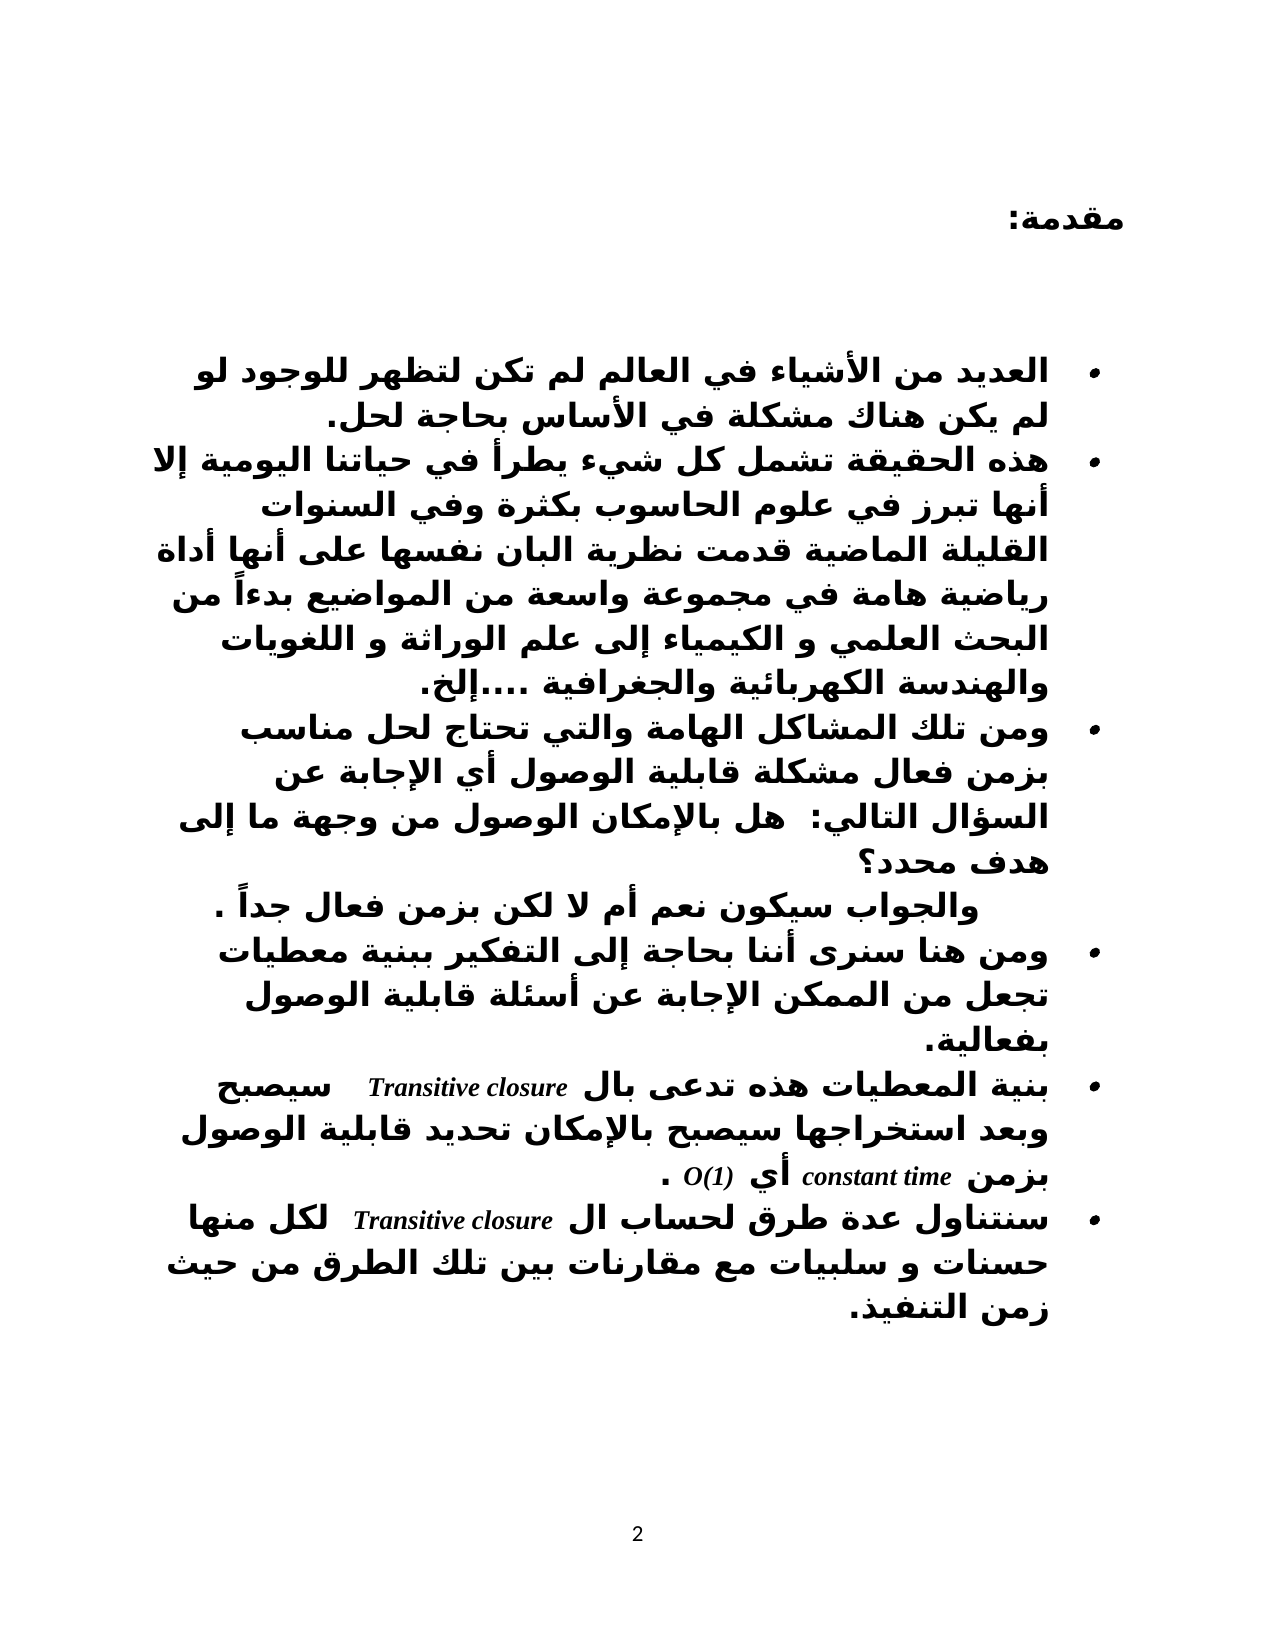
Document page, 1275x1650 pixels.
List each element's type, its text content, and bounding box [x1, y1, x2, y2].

list ومن هنا سنرى أننا بحاجة إلى التفكير ببنية معطيات تجعل من الممكن الإجابة عن أسئلة قابلية الوصول بفعالية. [150, 931, 1087, 1059]
list بنية المعطيات هذه تدعى بال Transitive closure سيصبح وبعد استخراجها سيصبح بالإمكان تحديد قابلية الوصول بزمن constant time أي O(1) . [150, 1065, 1087, 1193]
list سنتناول عدة طرق لحساب ال Transitive closure لكل منها حسنات و سلبيات مع مقارنات بين تلك الطرق من حيث زمن التنفيذ. [150, 1199, 1087, 1327]
list ومن تلك المشاكل الهامة والتي تحتاج لحل مناسب بزمن فعال مشكلة قابلية الوصول أي الإجابة عن السؤال التالي: هل بالإمكان الوصول من وجهة ما إلى هدف محدد؟ [150, 708, 1087, 881]
text مقدمة: [150, 198, 1125, 237]
list هذه الحقيقة تشمل كل شيء يطرأ في حياتنا اليومية إلا أنها تبرز في علوم الحاسوب بكثرة وفي السنوات القليلة الماضية قدمت نظرية البان نفسها على أنها أداة رياضية هامة في مجموعة واسعة من المواضيع بدءاً من البحث العلمي و الكيمياء إلى علم الوراثة و اللغويات والهندسة الكهربائية والجغرافية ....إلخ. [150, 441, 1087, 703]
list والجواب سيكون نعم أم لا لكن بزمن فعال جداً . [150, 887, 1050, 926]
list العديد من الأشياء في العالم لم تكن لتظهر للوجود لو لم يكن هناك مشكلة في الأساس بحاجة لحل. [150, 352, 1087, 435]
